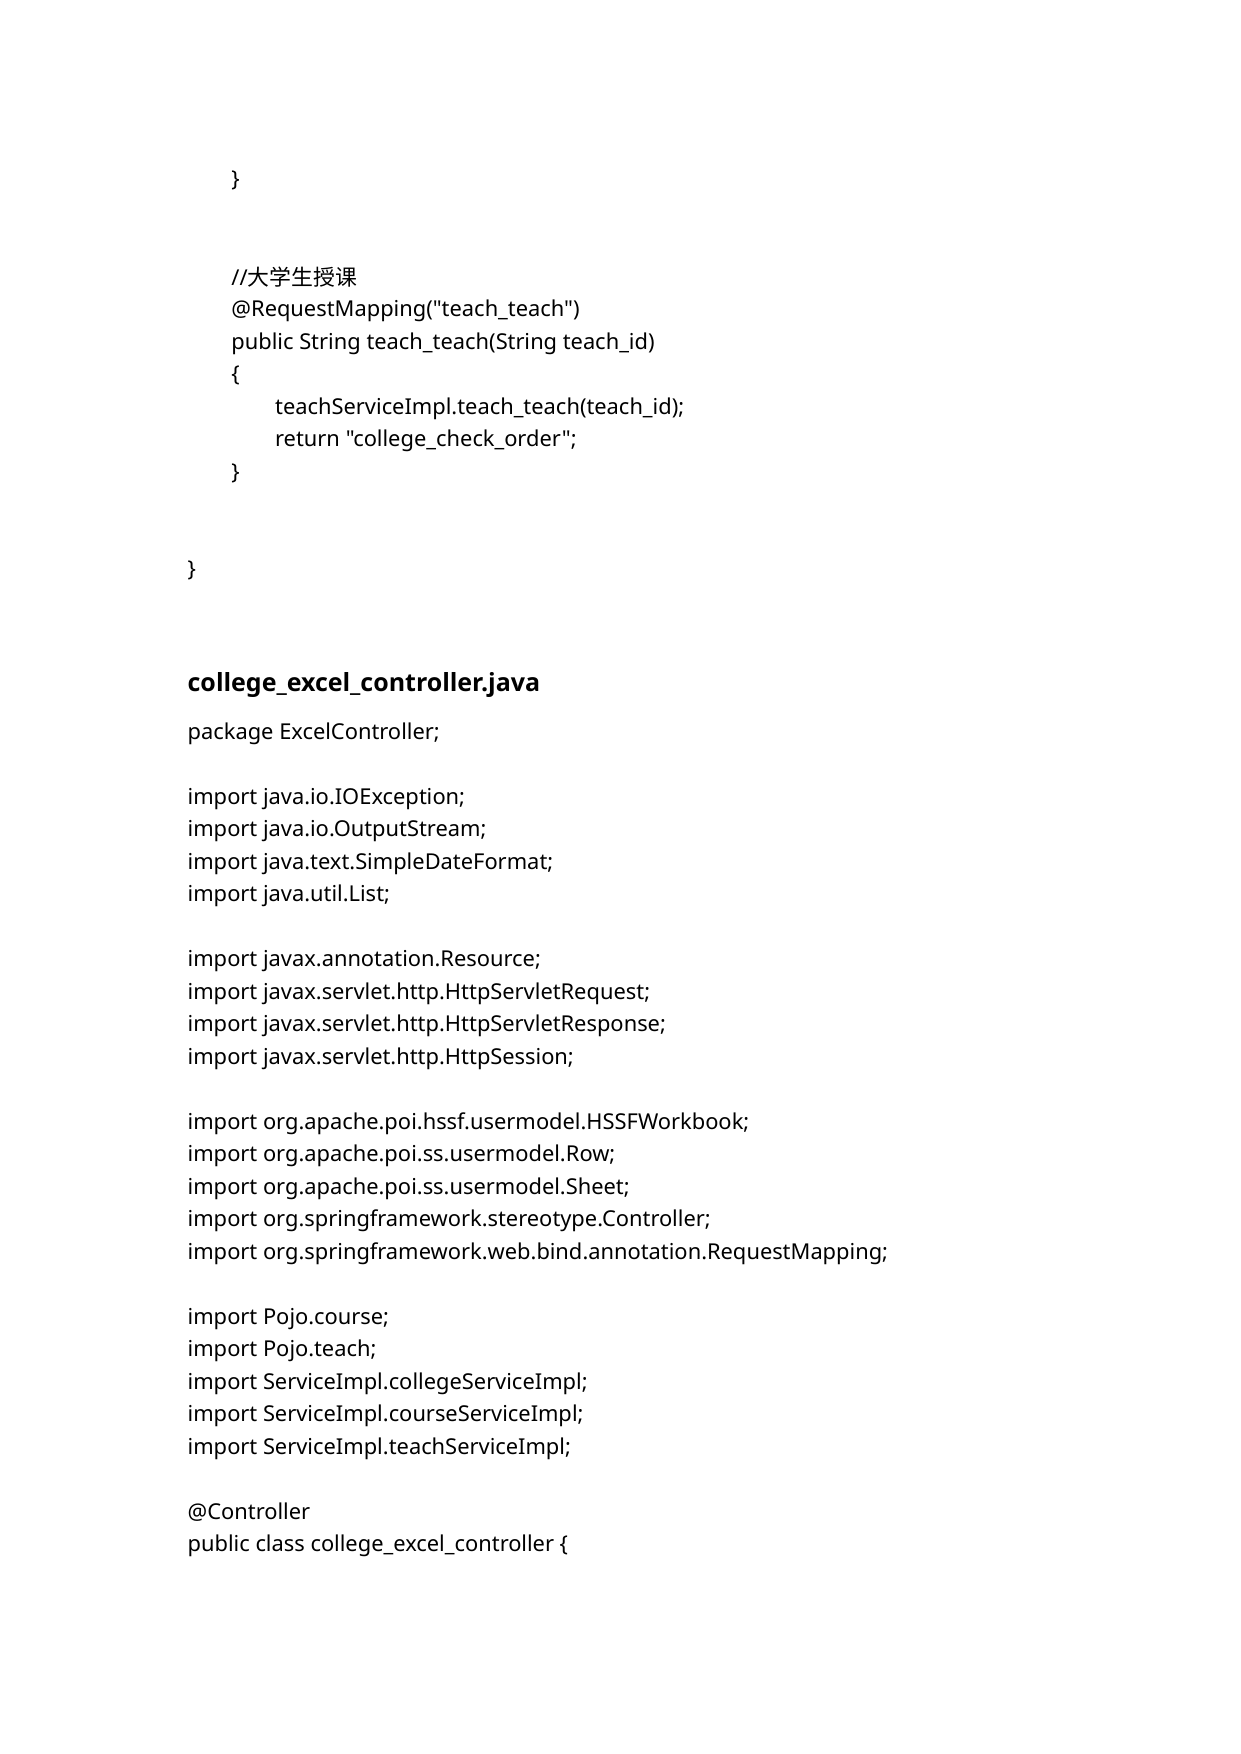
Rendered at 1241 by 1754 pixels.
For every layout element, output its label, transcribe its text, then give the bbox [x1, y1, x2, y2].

text import org.apache.poi.ss.usermodel.Row; [187, 1137, 1053, 1169]
text package ExcelController; [187, 714, 1053, 747]
text public class college_excel_controller { [187, 1527, 1053, 1559]
text import java.text.SimpleDateFormat; [187, 844, 1053, 877]
text import org.springframework.web.bind.annotation.RequestMapping; [187, 1234, 1053, 1267]
text import java.io.OutputStream; [187, 812, 1053, 844]
text { [187, 357, 1053, 389]
text import ServiceImpl.collegeServiceImpl; [187, 1364, 1053, 1397]
text import ServiceImpl.teachServiceImpl; [187, 1429, 1053, 1462]
text import org.apache.poi.hssf.usermodel.HSSFWorkbook; [187, 1104, 1053, 1137]
text teachServiceImpl.teach_teach(teach_id); [187, 389, 1053, 422]
text import javax.servlet.http.HttpServletRequest; [187, 974, 1053, 1007]
text import javax.annotation.Resource; [187, 942, 1053, 974]
text import Pojo.course; [187, 1299, 1053, 1332]
text @Controller [187, 1494, 1053, 1527]
text public String teach_teach(String teach_id) [187, 324, 1053, 357]
text import java.io.IOException; [187, 779, 1053, 812]
text } [187, 454, 1053, 487]
text import javax.servlet.http.HttpSession; [187, 1039, 1053, 1072]
text college_excel_controller.java [187, 649, 1053, 714]
text } [187, 162, 1053, 194]
text import ServiceImpl.courseServiceImpl; [187, 1397, 1053, 1429]
text @RequestMapping("teach_teach") [187, 292, 1053, 324]
text import javax.servlet.http.HttpServletResponse; [187, 1007, 1053, 1039]
text return "college_check_order"; [187, 422, 1053, 454]
text import Pojo.teach; [187, 1332, 1053, 1364]
text import java.util.List; [187, 877, 1053, 909]
text import org.apache.poi.ss.usermodel.Sheet; [187, 1169, 1053, 1202]
text } [187, 552, 1053, 584]
text import org.springframework.stereotype.Controller; [187, 1202, 1053, 1234]
text //大学生授课 [187, 259, 1053, 292]
